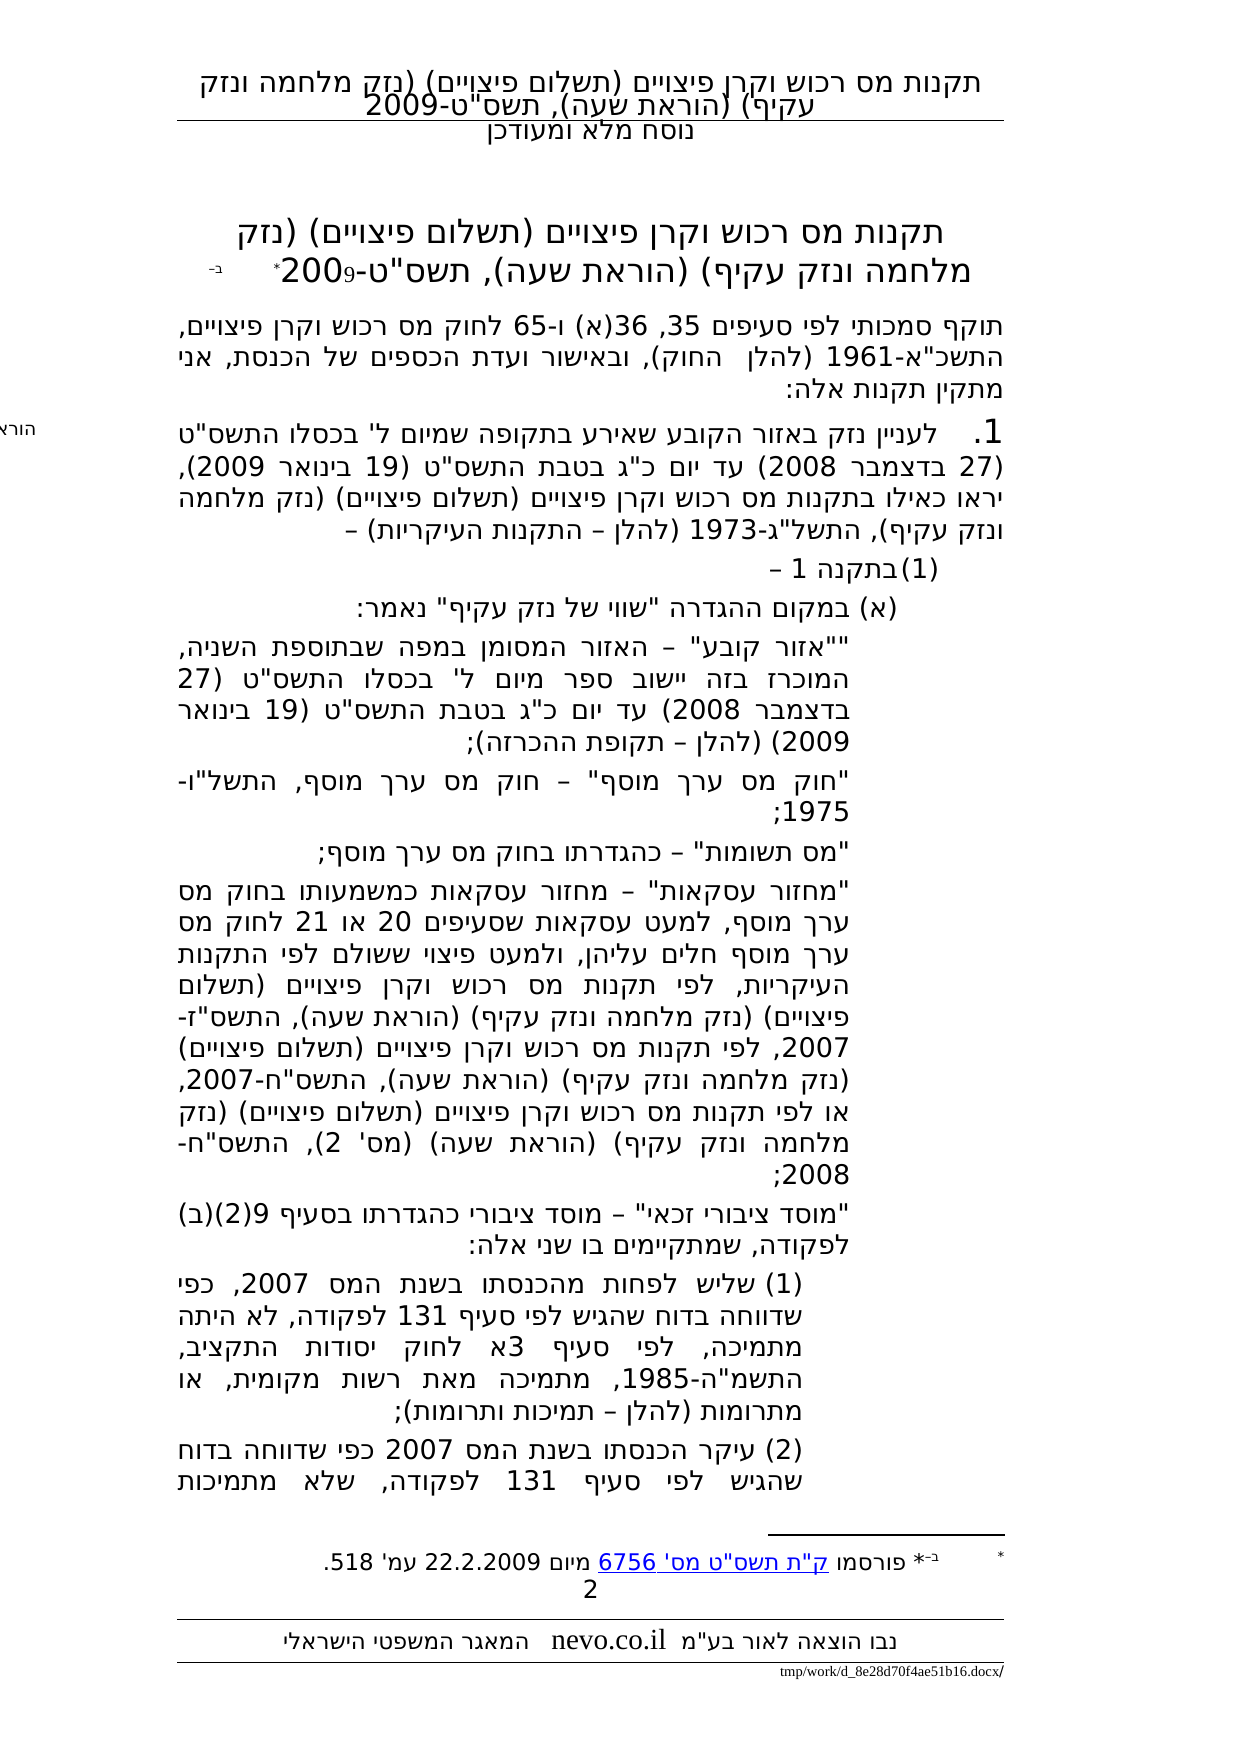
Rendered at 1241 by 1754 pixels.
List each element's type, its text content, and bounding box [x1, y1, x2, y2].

text תקנות מס רכוש וקרן פיצויים (תשלום פיצויים) (נזק מלחמה ונזק עקיף) (הוראת שעה), תשס"ט-2009* [177, 212, 1004, 290]
text (1) בתקנה 1 – [177, 553, 939, 585]
text "חוק מס ערך מוסף" – חוק מס ערך מוסף, התשל"ו-1975; [177, 765, 851, 828]
text "מחזור עסקאות" – מחזור עסקאות כמשמעותו בחוק מס ערך מוסף, למעט עסקאות שסעיפים 20 או 21 לחוק מס ערך מוסף חלים עליהן, ולמעט פיצוי ששולם לפי התקנות העיקריות, לפי תקנות מס רכוש וקרן פיצויים (תשלום פיצויים) (נזק מלחמה ונזק עקיף) (הוראת שעה), התשס"ז-2007, לפי תקנות מס רכוש וקרן פיצויים (תשלום פיצויים) (נזק מלחמה ונזק עקיף) (הוראת שעה), התשס"ח-2007, או לפי תקנות מס רכוש וקרן פיצויים (תשלום פיצויים) (נזק מלחמה ונזק עקיף) (הוראת שעה) (מס' 2), התשס"ח-2008; [177, 875, 851, 1191]
text "מס תשומות" – כהגדרתו בחוק מס ערך מוסף; [177, 836, 851, 867]
text בתוקף סמכותי לפי סעיפים 35, 36(א) ו-65 לחוק מס רכוש וקרן פיצויים, התשכ"א-1961 (להלן – החוק), ובאישור ועדת הכספים של הכנסת, אני מתקין תקנות אלה: [177, 310, 1004, 405]
text ""אזור קובע" – האזור המסומן במפה שבתוספת השניה, המוכרז בזה יישוב ספר מיום ל' בכסלו התשס"ט (27 בדצמבר 2008) עד יום כ"ג בטבת התשס"ט (19 בינואר 2009) (להלן – תקופת ההכרזה); [177, 631, 851, 758]
text (1) שליש לפחות מהכנסתו בשנת המס 2007, כפי שדווחה בדוח שהגיש לפי סעיף 131 לפקודה, לא היתה מתמיכה, לפי סעיף 3א לחוק יסודות התקציב, התשמ"ה-1985, מתמיכה מאת רשות מקומית, או מתרומות (להלן – תמיכות ותרומות); [177, 1269, 803, 1426]
text "מוסד ציבורי זכאי" – מוסד ציבורי כהגדרתו בסעיף 9(2)(ב) לפקודה, שמתקיימים בו שני אלה: [177, 1198, 851, 1261]
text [177, 1434, 803, 1497]
text 1. לעניין נזק באזור הקובע שאירע בתקופה שמיום ל' בכסלו התשס"ט (27 בדצמבר 2008) עד יום כ"ג בטבת התשס"ט (19 בינואר 2009), יראו כאילו בתקנות מס רכוש וקרן פיצויים (תשלום פיצויים) (נזק מלחמה ונזק עקיף), התשל"ג-1973 (להלן – התקנות העיקריות) – [177, 412, 1004, 546]
text (א) במקום ההגדרה "שווי של נזק עקיף" נאמר: [177, 592, 898, 624]
